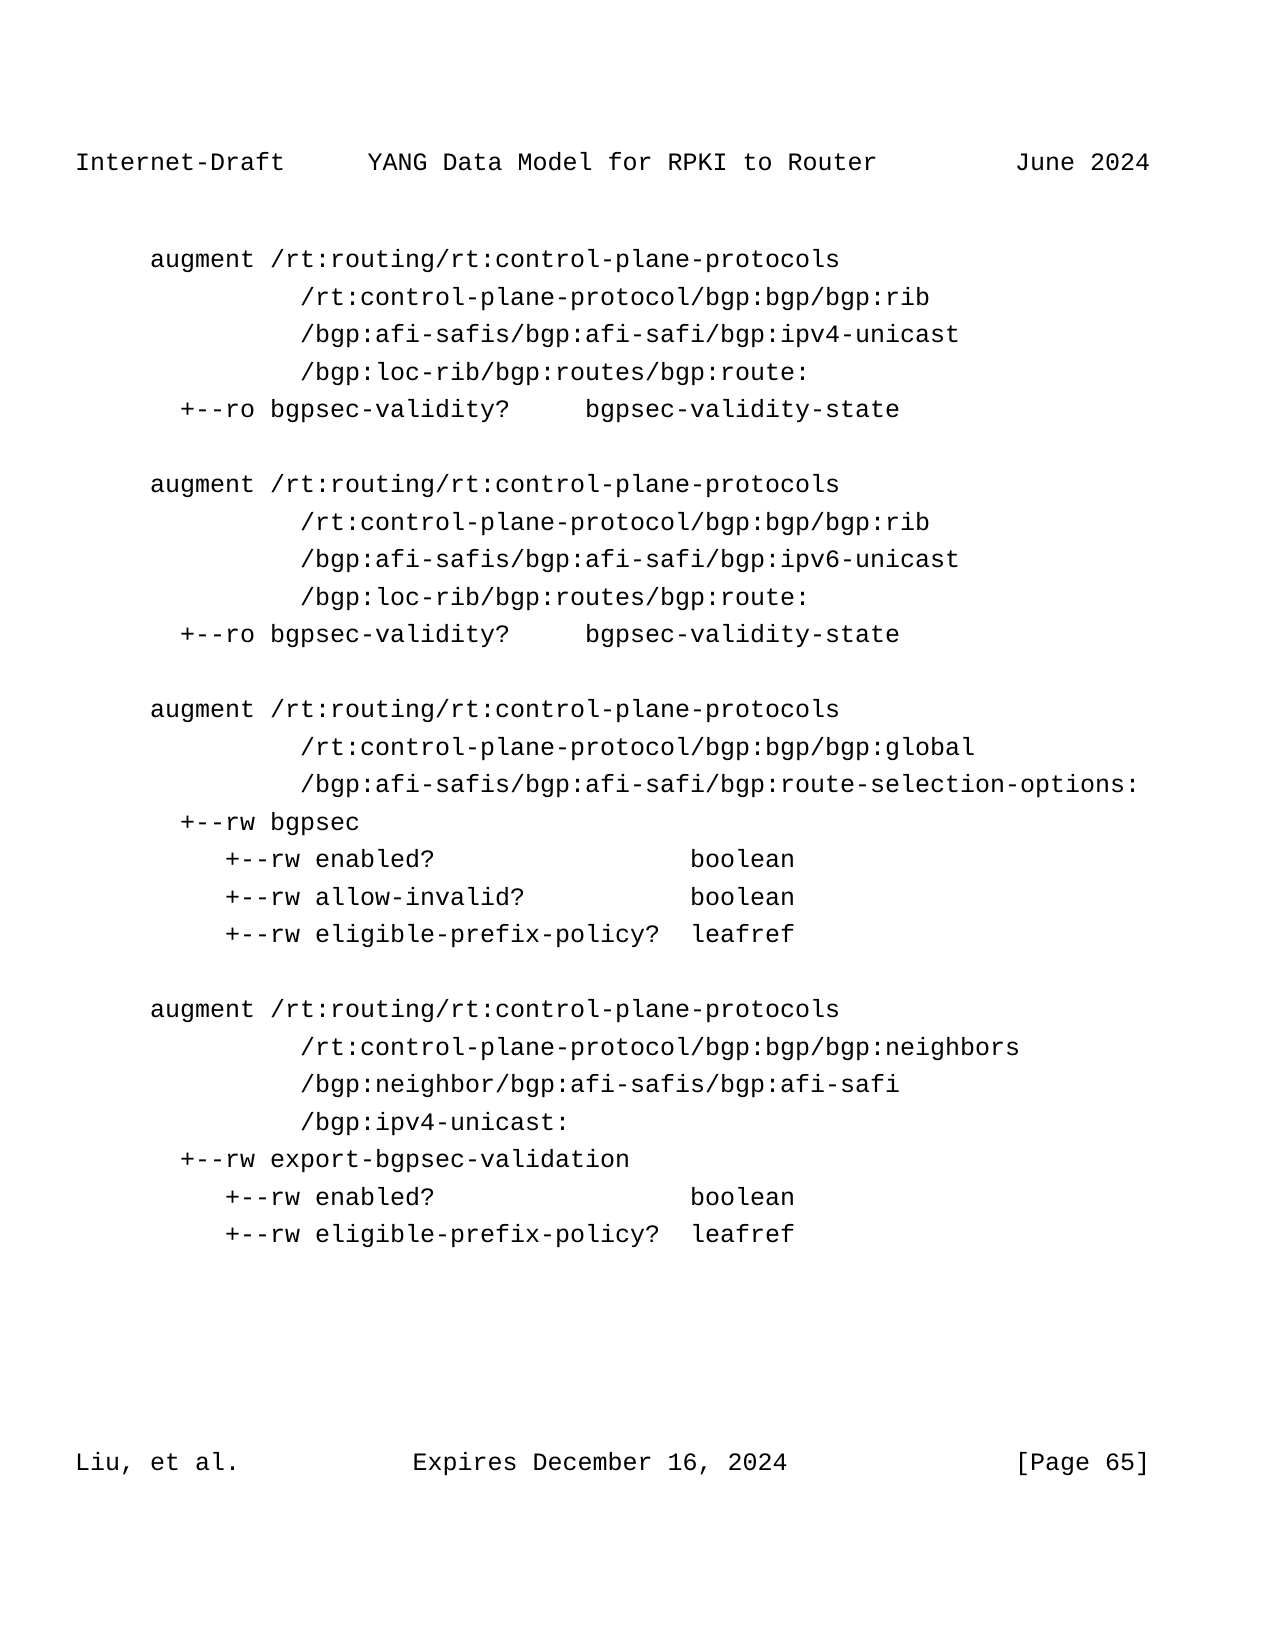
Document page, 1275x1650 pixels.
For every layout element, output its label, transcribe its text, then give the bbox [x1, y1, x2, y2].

text +--rw allow-invalid? boolean [120, 879, 1155, 917]
text /bgp:loc-rib/bgp:routes/bgp:route: [120, 354, 1155, 392]
text /rt:control-plane-protocol/bgp:bgp/bgp:neighbors [120, 1029, 1155, 1067]
text +--rw eligible-prefix-policy? leafref [120, 1217, 1155, 1254]
text +--rw bgpsec [120, 804, 1155, 842]
text /bgp:loc-rib/bgp:routes/bgp:route: [120, 579, 1155, 617]
text /bgp:afi-safis/bgp:afi-safi/bgp:route-selection-options: [120, 767, 1155, 804]
text +--ro bgpsec-validity? bgpsec-validity-state [120, 392, 1155, 429]
text +--rw export-bgpsec-validation [120, 1142, 1155, 1179]
text +--rw eligible-prefix-policy? leafref [120, 917, 1155, 954]
text /bgp:ipv4-unicast: [120, 1104, 1155, 1142]
text /bgp:afi-safis/bgp:afi-safi/bgp:ipv6-unicast [120, 542, 1155, 579]
text /rt:control-plane-protocol/bgp:bgp/bgp:global [120, 729, 1155, 767]
text +--rw enabled? boolean [120, 1179, 1155, 1217]
text augment /rt:routing/rt:control-plane-protocols [120, 992, 1155, 1029]
text augment /rt:routing/rt:control-plane-protocols [120, 242, 1155, 279]
text /rt:control-plane-protocol/bgp:bgp/bgp:rib [120, 504, 1155, 542]
text /bgp:neighbor/bgp:afi-safis/bgp:afi-safi [120, 1067, 1155, 1104]
text +--rw enabled? boolean [120, 842, 1155, 879]
text augment /rt:routing/rt:control-plane-protocols [120, 692, 1155, 729]
text augment /rt:routing/rt:control-plane-protocols [120, 467, 1155, 504]
text /rt:control-plane-protocol/bgp:bgp/bgp:rib [120, 279, 1155, 317]
text +--ro bgpsec-validity? bgpsec-validity-state [120, 617, 1155, 654]
text /bgp:afi-safis/bgp:afi-safi/bgp:ipv4-unicast [120, 317, 1155, 354]
